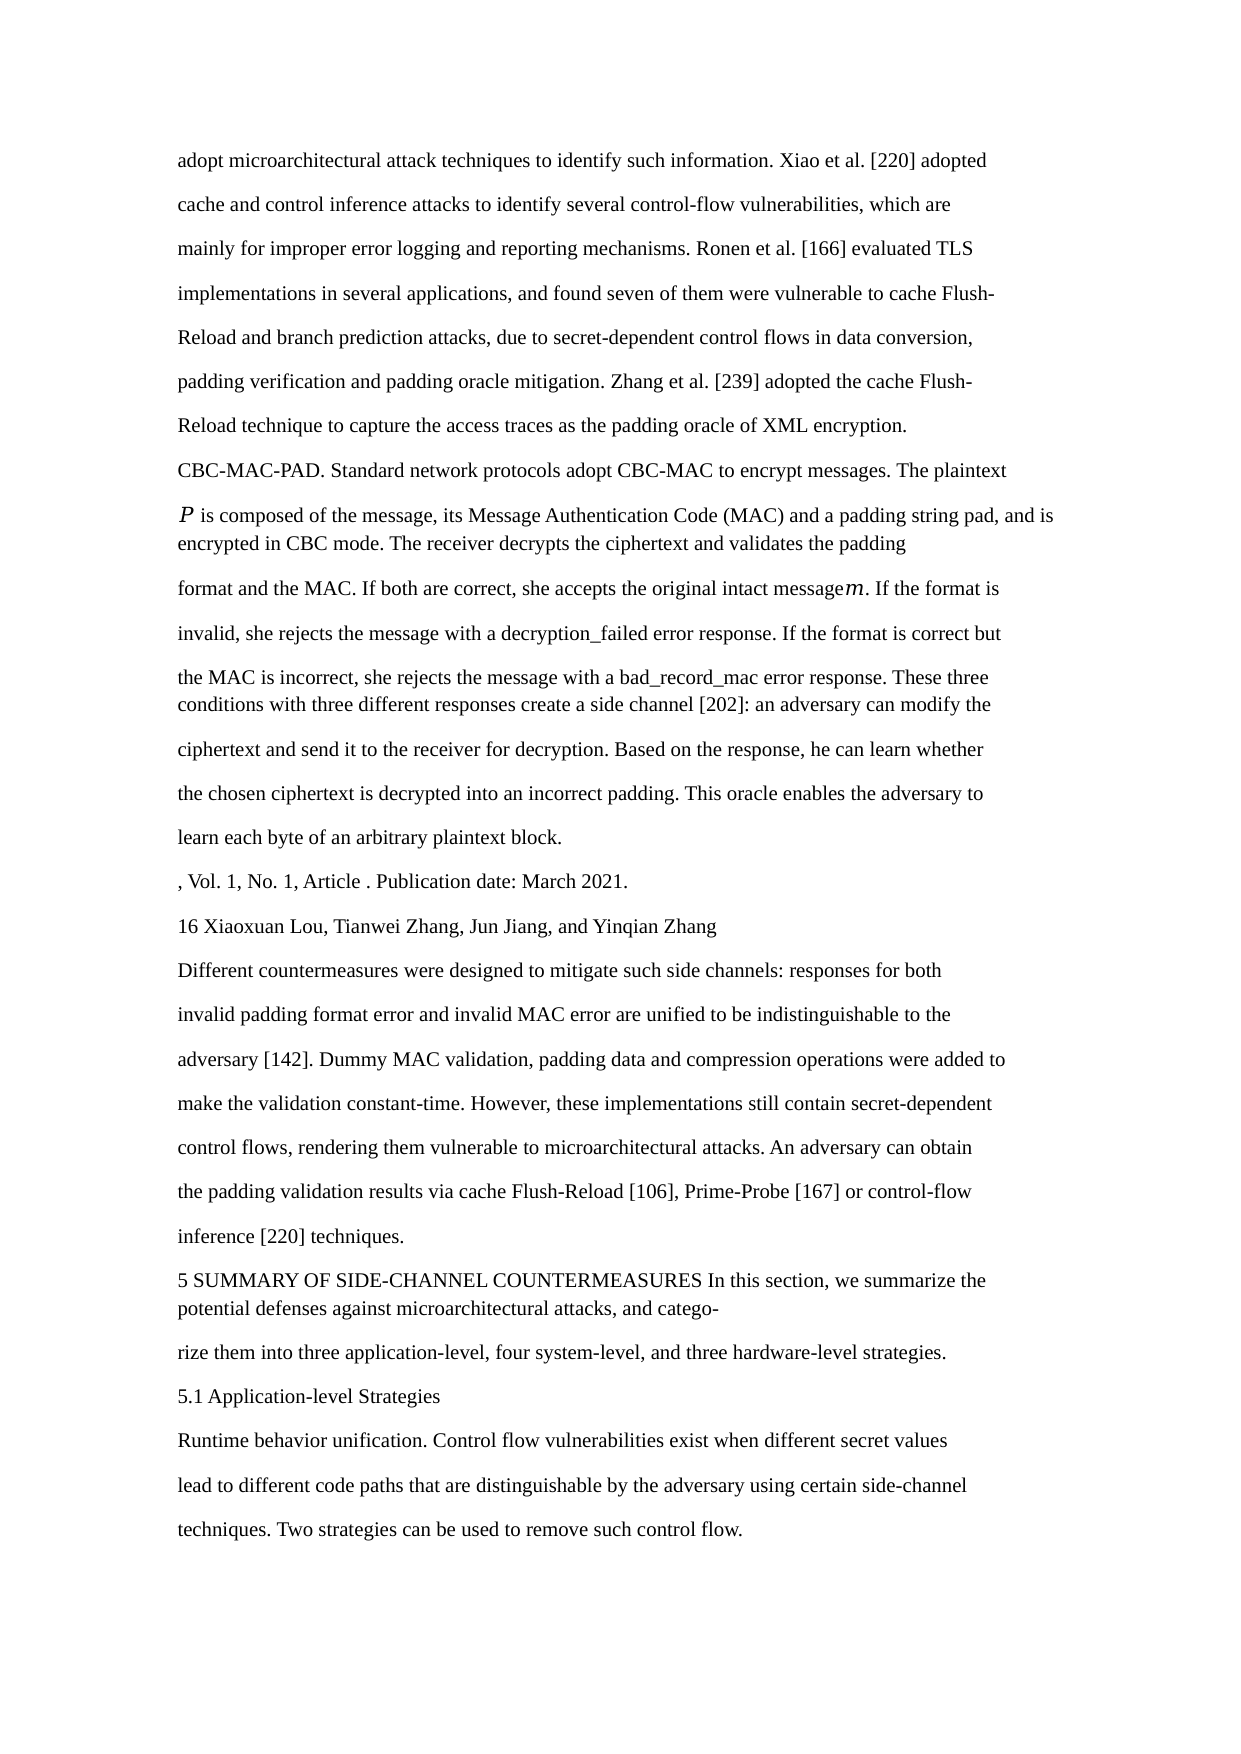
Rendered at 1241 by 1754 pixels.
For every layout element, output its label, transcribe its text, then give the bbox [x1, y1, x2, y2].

text the padding validation results via cache Flush-Reload [106], Prime-Probe [167] or control-flow [177, 1179, 1063, 1203]
text padding verification and padding oracle mitigation. Zhang et al. [239] adopted the cache Flush- [177, 369, 1063, 393]
text mainly for improper error logging and reporting mechanisms. Ronen et al. [166] evaluated TLS [177, 236, 1063, 260]
text 5 SUMMARY OF SIDE-CHANNEL COUNTERMEASURES In this section, we summarize the potential defenses against microarchitectural attacks, and catego- [177, 1268, 1063, 1319]
text ciphertext and send it to the receiver for decryption. Based on the response, he can learn whether [177, 737, 1063, 761]
text invalid padding format error and invalid MAC error are unified to be indistinguishable to the [177, 1002, 1063, 1026]
text techniques. Two strategies can be used to remove such control flow. [177, 1517, 1063, 1541]
text 5.1 Application-level Strategies [177, 1384, 1063, 1408]
text Different countermeasures were designed to mitigate such side channels: responses for both [177, 958, 1063, 982]
text adopt microarchitectural attack techniques to identify such information. Xiao et al. [220] adopted [177, 148, 1063, 172]
text 𝑃 is composed of the message, its Message Authentication Code (MAC) and a padding string pad, and is encrypted in CBC mode. The receiver decrypts the ciphertext and validates the padding [177, 502, 1063, 554]
text control flows, rendering them vulnerable to microarchitectural attacks. An adversary can obtain [177, 1135, 1063, 1159]
text , Vol. 1, No. 1, Article . Publication date: March 2021. [177, 869, 1063, 893]
text invalid, she rejects the message with a decryption_failed error response. If the format is correct but [177, 620, 1063, 644]
text inference [220] techniques. [177, 1223, 1063, 1248]
text the MAC is incorrect, she rejects the message with a bad_record_mac error response. These three conditions with three different responses create a side channel [202]: an adversary can modify the [177, 665, 1063, 716]
text CBC-MAC-PAD. Standard network protocols adopt CBC-MAC to encrypt messages. The plaintext [177, 457, 1063, 482]
text implementations in several applications, and found seven of them were vulnerable to cache Flush- [177, 280, 1063, 304]
text lead to different code paths that are distinguishable by the adversary using certain side-channel [177, 1472, 1063, 1497]
text format and the MAC. If both are correct, she accepts the original intact message𝑚. If the format is [177, 575, 1063, 600]
text 16 Xiaoxuan Lou, Tianwei Zhang, Jun Jiang, and Yinqian Zhang [177, 914, 1063, 938]
text Runtime behavior unification. Control flow vulnerabilities exist when different secret values [177, 1428, 1063, 1452]
text the chosen ciphertext is decrypted into an incorrect padding. This oracle enables the adversary to [177, 781, 1063, 805]
text adversary [142]. Dummy MAC validation, padding data and compression operations were added to [177, 1046, 1063, 1071]
text Reload technique to capture the access traces as the padding oracle of XML encryption. [177, 413, 1063, 437]
text cache and control inference attacks to identify several control-flow vulnerabilities, which are [177, 192, 1063, 216]
text make the validation constant-time. However, these implementations still contain secret-dependent [177, 1091, 1063, 1115]
text rize them into three application-level, four system-level, and three hardware-level strategies. [177, 1340, 1063, 1364]
text Reload and branch prediction attacks, due to secret-dependent control flows in data conversion, [177, 325, 1063, 349]
text learn each byte of an arbitrary plaintext block. [177, 825, 1063, 849]
